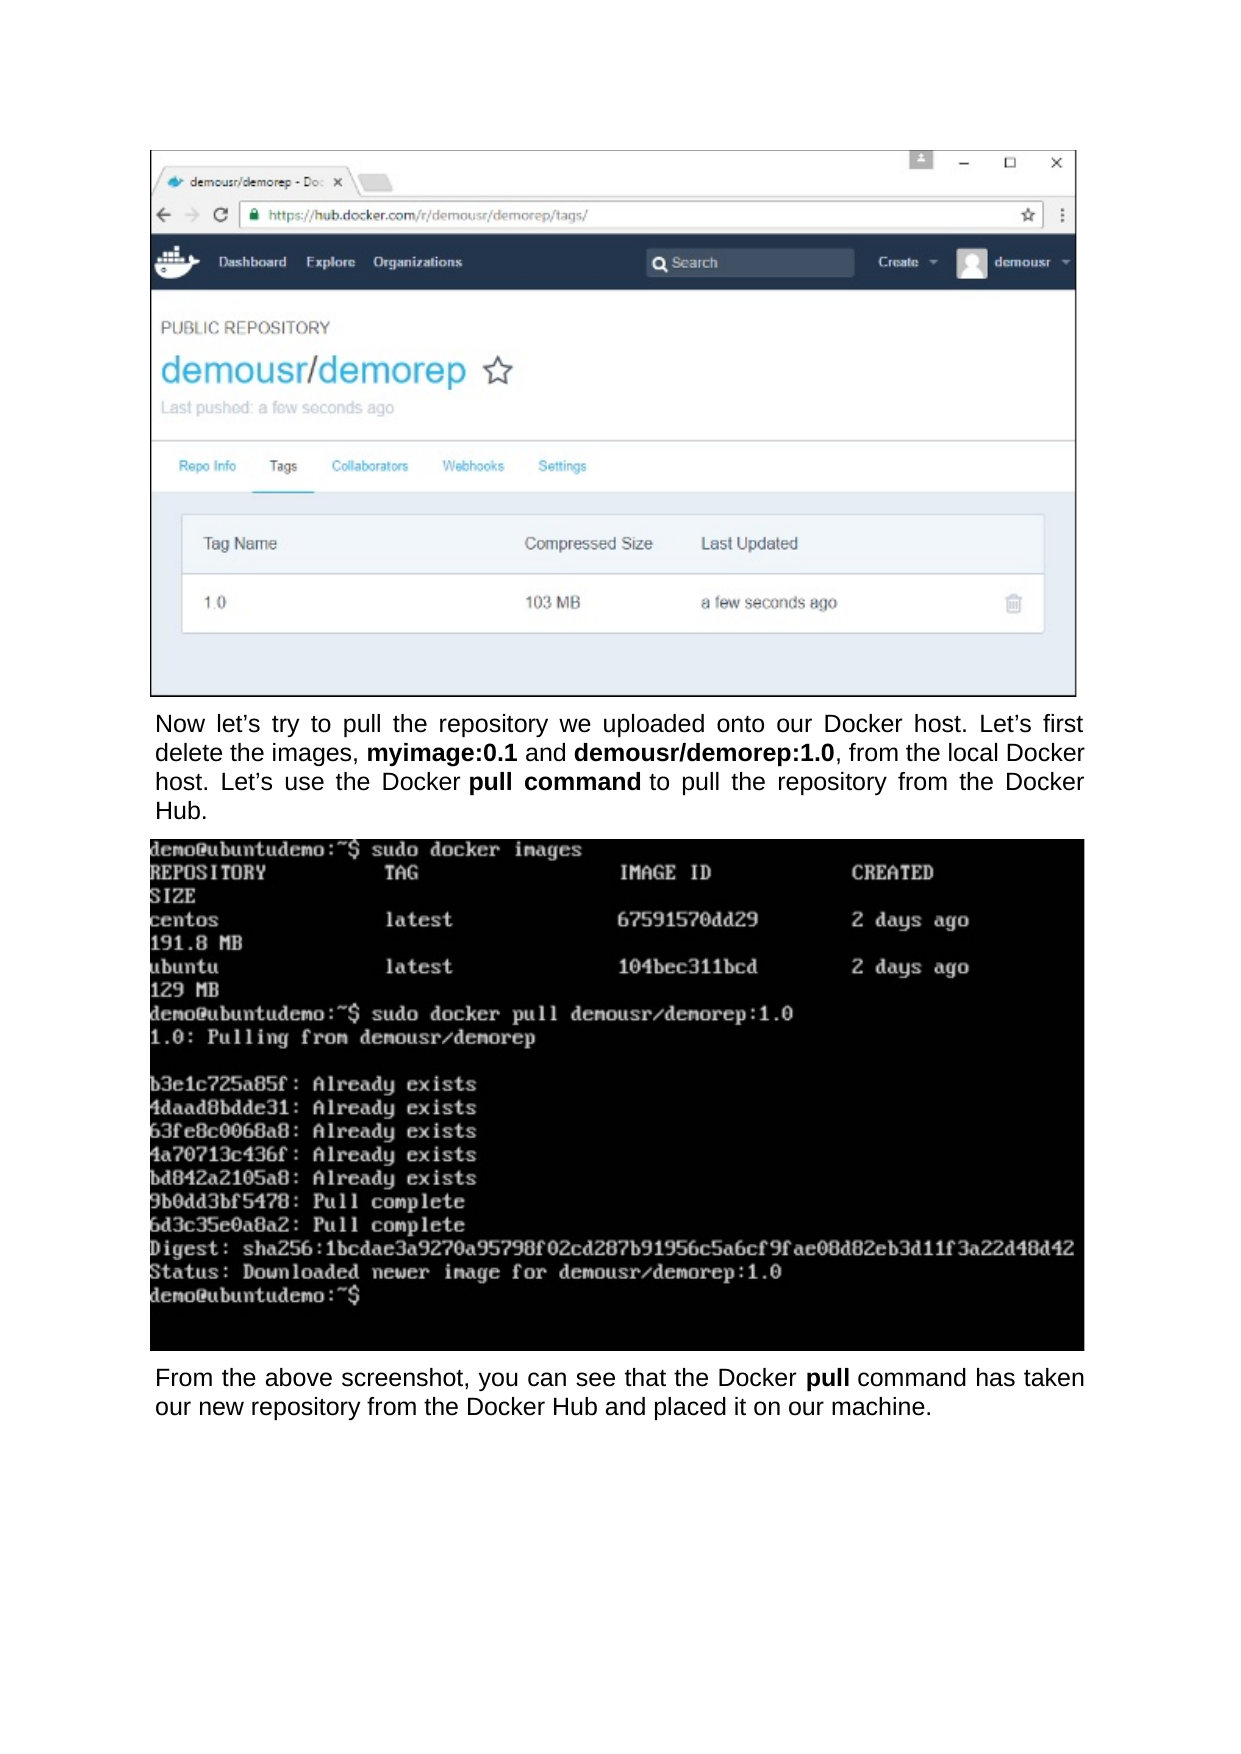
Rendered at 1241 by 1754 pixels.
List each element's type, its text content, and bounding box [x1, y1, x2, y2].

picture [150, 150, 1077, 697]
picture [150, 839, 1085, 1351]
text From the above screenshot, you can see that the Docker pull command has taken our new repository from the Docker Hub and placed it on our machine. [155, 1363, 1085, 1420]
text Now let’s try to pull the repository we uploaded onto our Docker host. Let’s first delete the images, myimage:0.1 and demousr/demorep:1.0, from the local Docker host. Let’s use the Docker pull command to pull the repository from the Docker Hub. [155, 709, 1085, 824]
